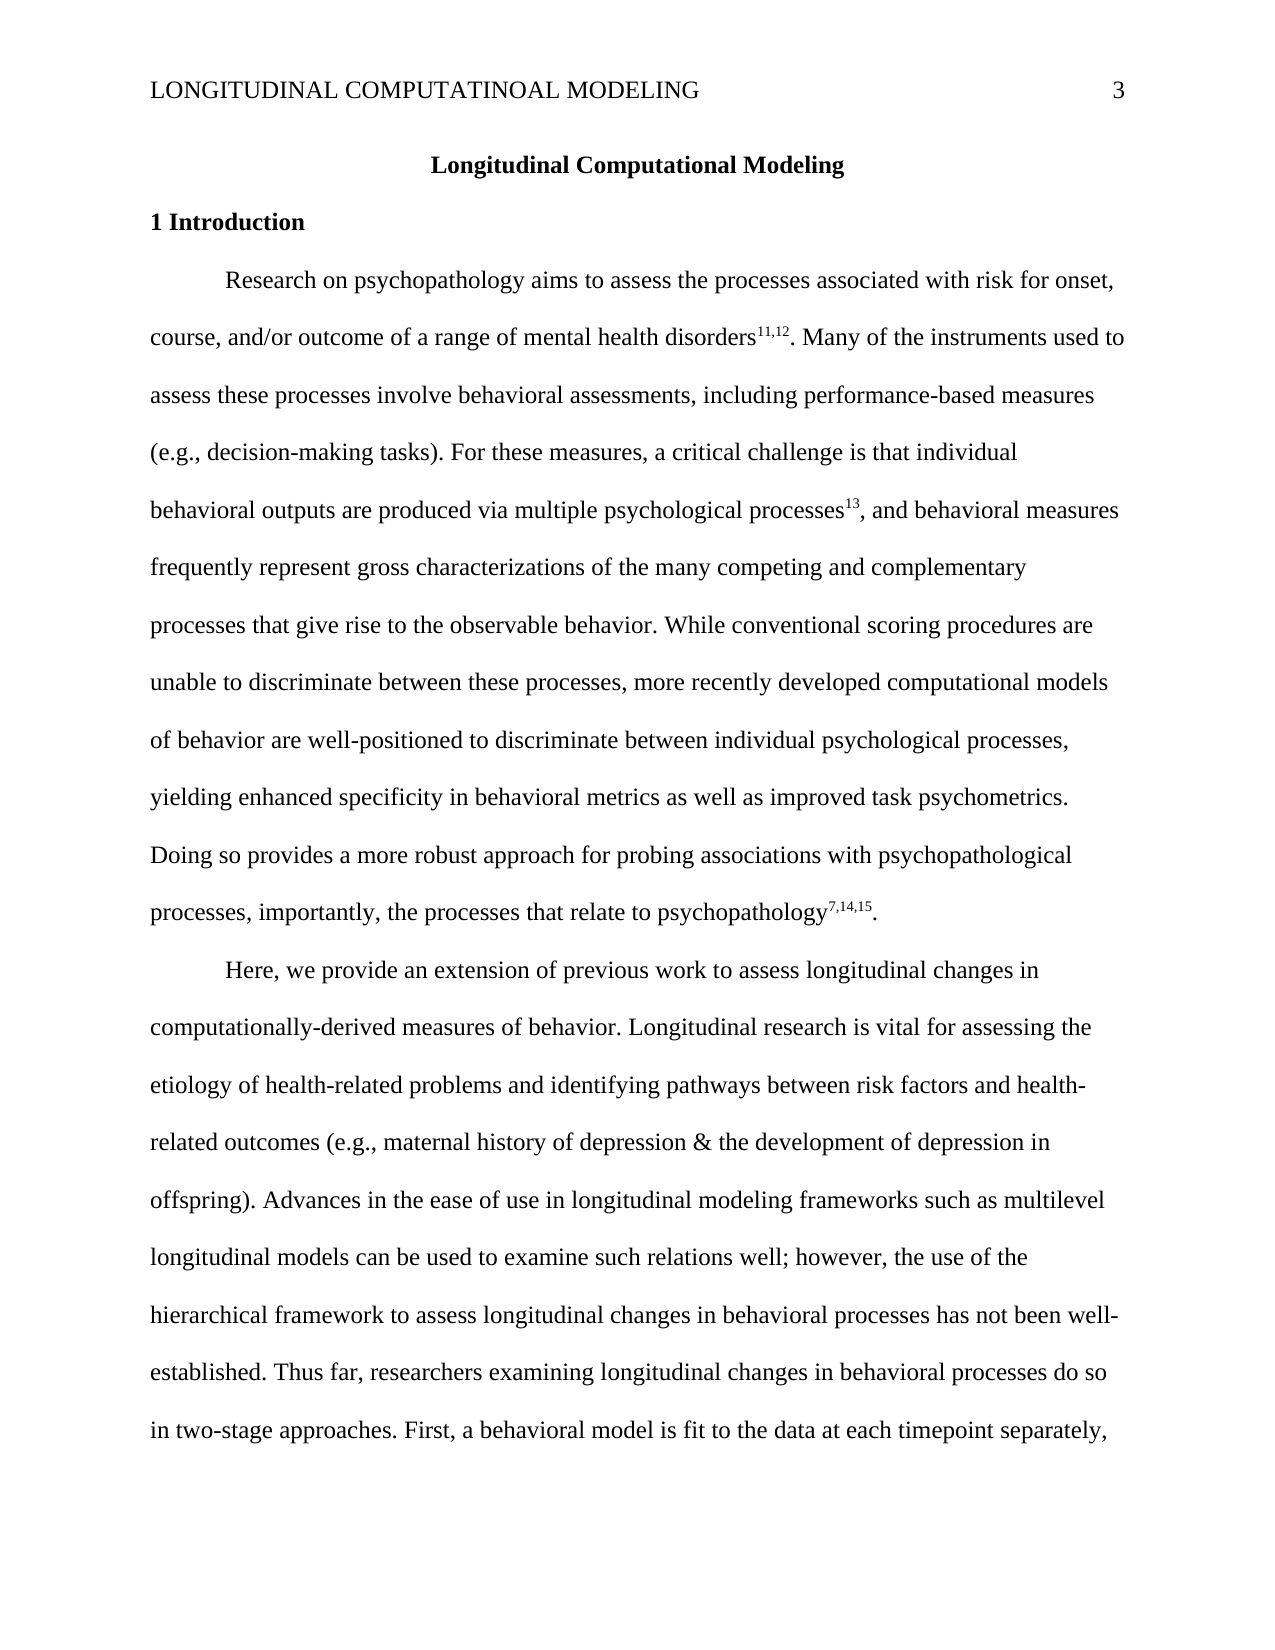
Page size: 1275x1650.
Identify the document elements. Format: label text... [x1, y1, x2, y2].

subtitle Longitudinal Computational Modeling [150, 150, 1125, 179]
subtitle 1 Introduction [150, 207, 1125, 236]
text Research on psychopathology aims to assess the processes associated with risk for onset, course, and/or outcome of a range of mental health disorders11,12. Many of the instruments used to assess these processes involve behavioral assessments, including performance-based measures (e.g., decision-making tasks). For these measures, a critical challenge is that individual behavioral outputs are produced via multiple psychological processes13, and behavioral measures frequently represent gross characterizations of the many competing and complementary processes that give rise to the observable behavior. While conventional scoring procedures are unable to discriminate between these processes, more recently developed computational models of behavior are well-positioned to discriminate between individual psychological processes, yielding enhanced specificity in behavioral metrics as well as improved task psychometrics. Doing so provides a more robust approach for probing associations with psychopathological processes, importantly, the processes that relate to psychopathology7,14,15. [150, 265, 1125, 926]
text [150, 955, 1125, 1444]
